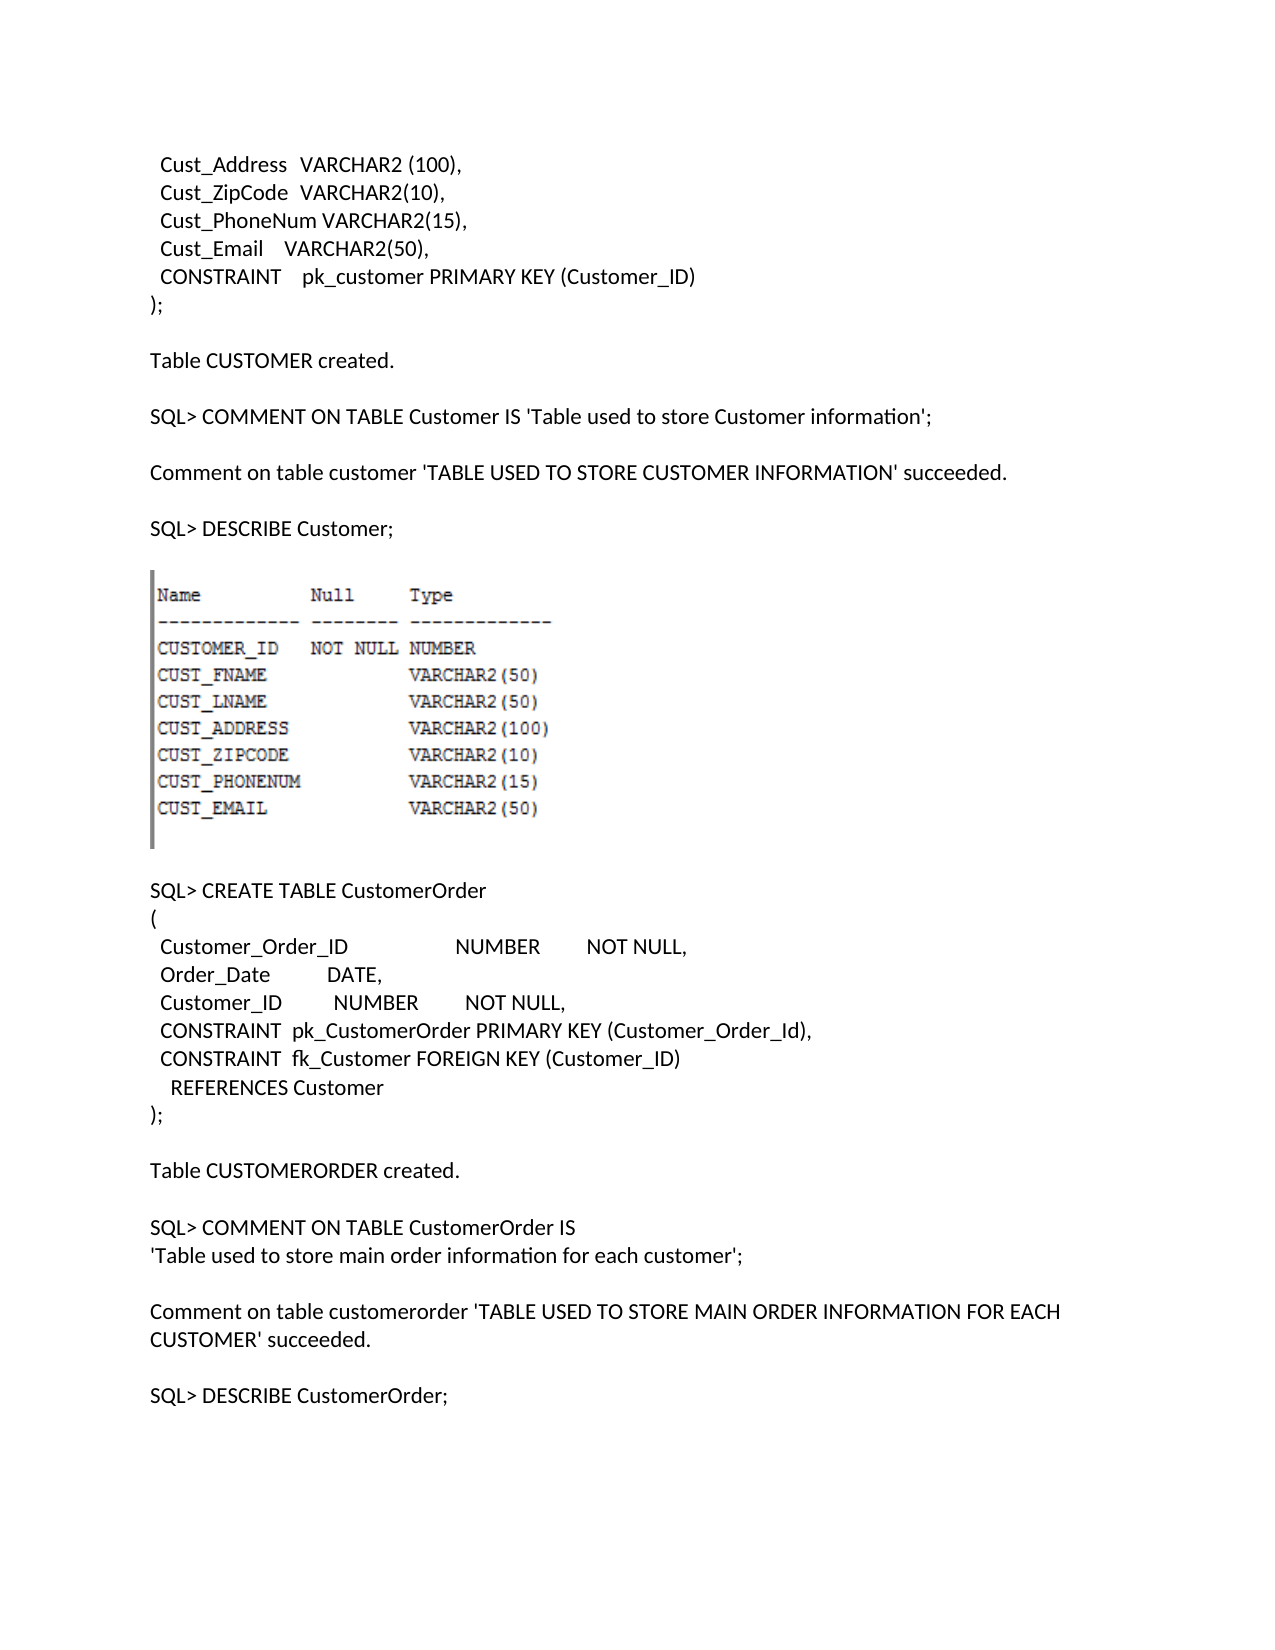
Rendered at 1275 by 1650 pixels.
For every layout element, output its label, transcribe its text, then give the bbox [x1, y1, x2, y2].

text Order_Date DATE, [150, 961, 1125, 988]
picture [150, 570, 564, 849]
text CONSTRAINT fk_Customer FOREIGN KEY (Customer_ID) [150, 1044, 1125, 1073]
text ); [150, 290, 1125, 318]
text Cust_ZipCode VARCHAR2(10), [150, 178, 1125, 206]
text Comment on table customer 'TABLE USED TO STORE CUSTOMER INFORMATION' succeeded. [150, 458, 1125, 486]
text SQL> COMMENT ON TABLE Customer IS 'Table used to store Customer information'; [150, 402, 1125, 430]
text Cust_Email VARCHAR2(50), [150, 234, 1125, 262]
text Table CUSTOMER created. [150, 346, 1125, 374]
text CONSTRAINT pk_customer PRIMARY KEY (Customer_ID) [150, 262, 1125, 290]
text ); [150, 1101, 1125, 1129]
text Customer_ID NUMBER NOT NULL, [150, 988, 1125, 1017]
text Table CUSTOMERORDER created. [150, 1157, 1125, 1185]
text SQL> CREATE TABLE CustomerOrder [150, 876, 1125, 904]
text Cust_Address VARCHAR2 (100), [150, 150, 1125, 178]
text SQL> COMMENT ON TABLE CustomerOrder IS [150, 1213, 1125, 1241]
text CONSTRAINT pk_CustomerOrder PRIMARY KEY (Customer_Order_Id), [150, 1017, 1125, 1044]
text Customer_Order_ID NUMBER NOT NULL, [150, 932, 1125, 961]
text SQL> DESCRIBE Customer; [150, 514, 1125, 542]
text SQL> DESCRIBE CustomerOrder; [150, 1381, 1125, 1409]
text REFERENCES Customer [150, 1073, 1125, 1101]
text 'Table used to store main order information for each customer'; [150, 1241, 1125, 1269]
text Comment on table customerorder 'TABLE USED TO STORE MAIN ORDER INFORMATION FOR EACH CUSTOMER' succeeded. [150, 1297, 1125, 1353]
text Cust_PhoneNum VARCHAR2(15), [150, 206, 1125, 234]
text ( [150, 904, 1125, 932]
